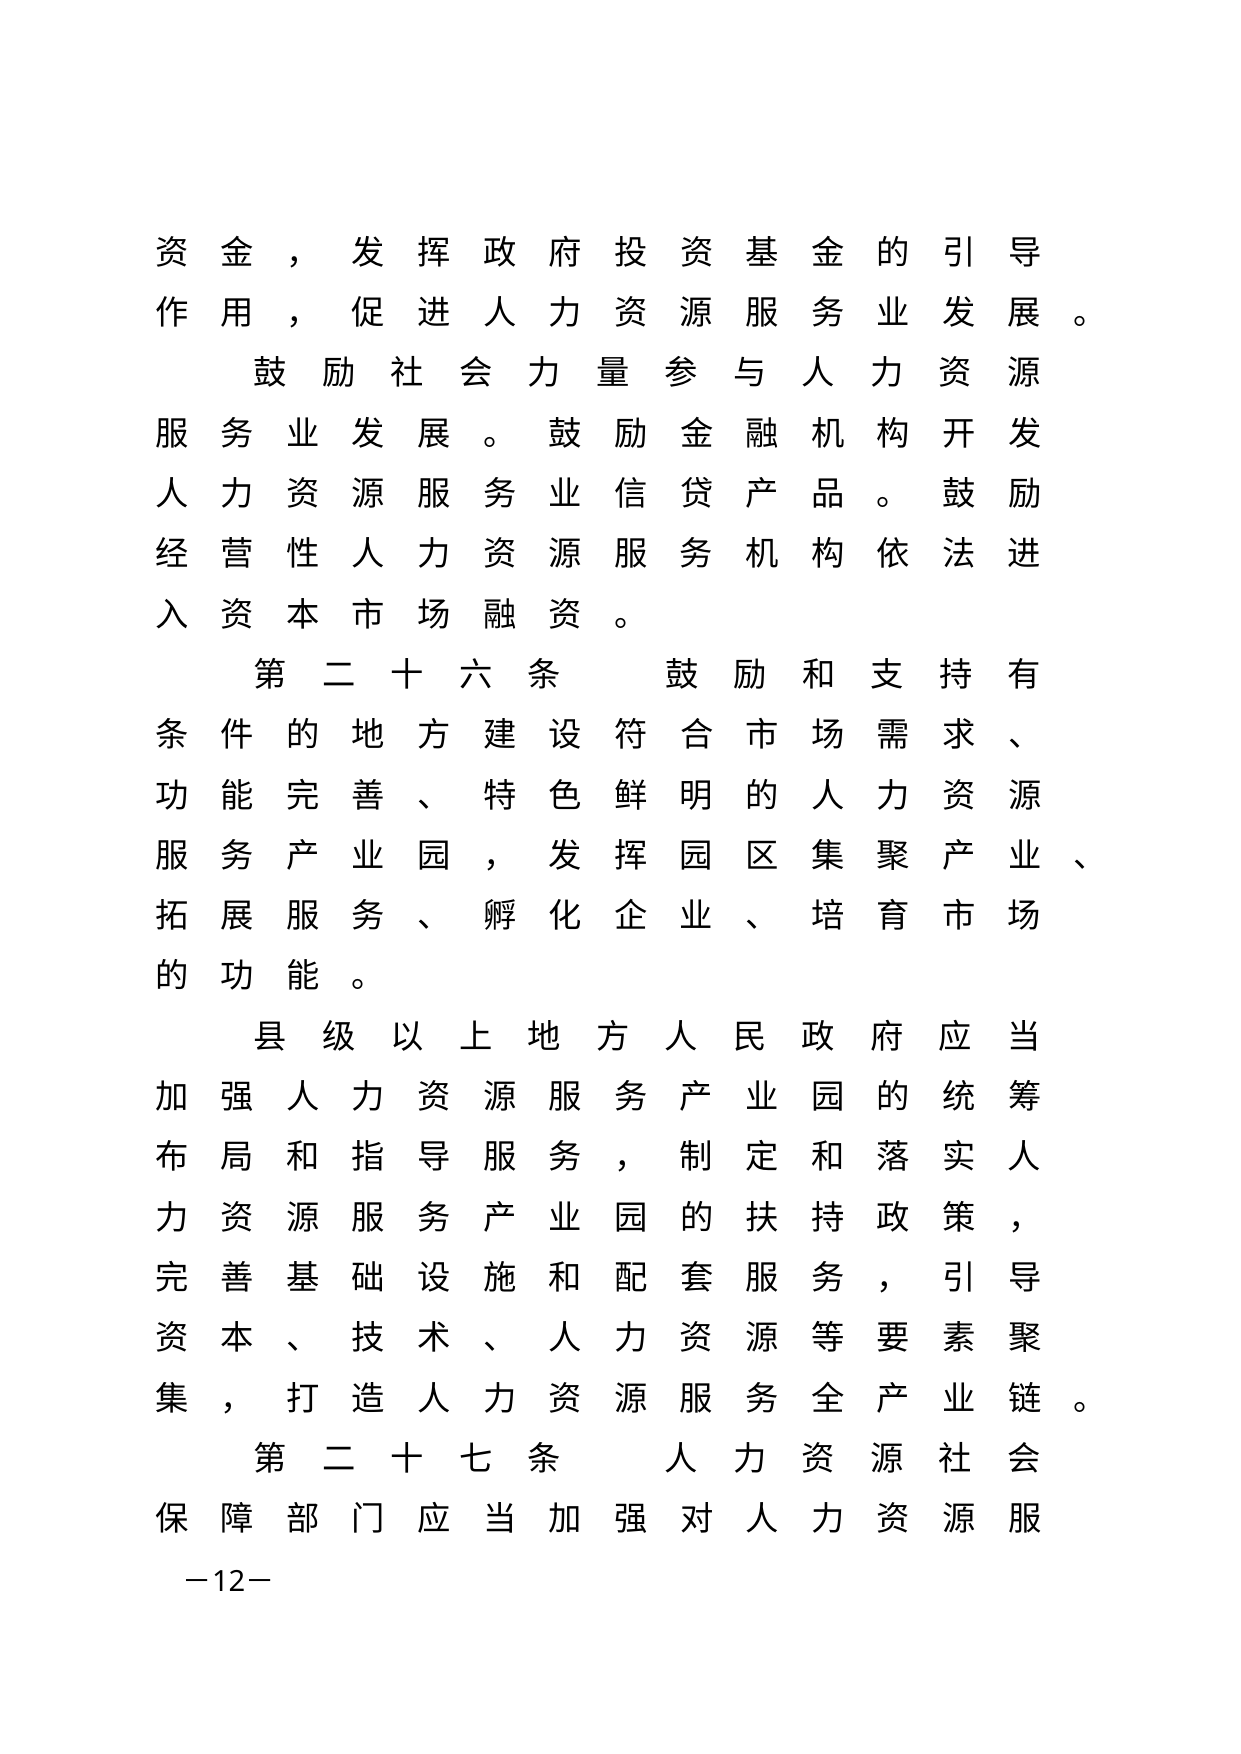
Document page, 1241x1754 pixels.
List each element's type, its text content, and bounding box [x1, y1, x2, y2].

text 鼓励社会力量参与人力资源服务业发展。鼓励金融机构开发人力资源服务业信贷产品。鼓励经营性人力资源服务机构依法进入资本市场融资。 [155, 340, 1073, 642]
text 第二十六条 鼓励和支持有条件的地方建设符合市场需求、功能完善、特色鲜明的人力资源服务产业园，发挥园区集聚产业、拓展服务、孵化企业、培育市场的功能。 [155, 642, 1073, 1003]
text 县级以上地方人民政府应当加强人力资源服务产业园的统筹布局和指导服务，制定和落实人力资源服务产业园的扶持政策，完善基础设施和配套服务，引导资本、技术、人力资源等要素聚集，打造人力资源服务全产业链。 [155, 1003, 1073, 1426]
text 第二十五条 县级以上地方人民政府应当按照规定统筹使用就业补助、人才支持等相关财政资金，发挥政府投资基金的引导作用，促进人力资源服务业发展。 [155, 219, 1073, 340]
text 第二十七条 人力资源社会保障部门应当加强对人力资源服务产业园的指导和监督，定期对产业园建设进行评估，引导产业园实现差异化、特色化发展，避免同质化竞争。 [155, 1426, 1073, 1546]
